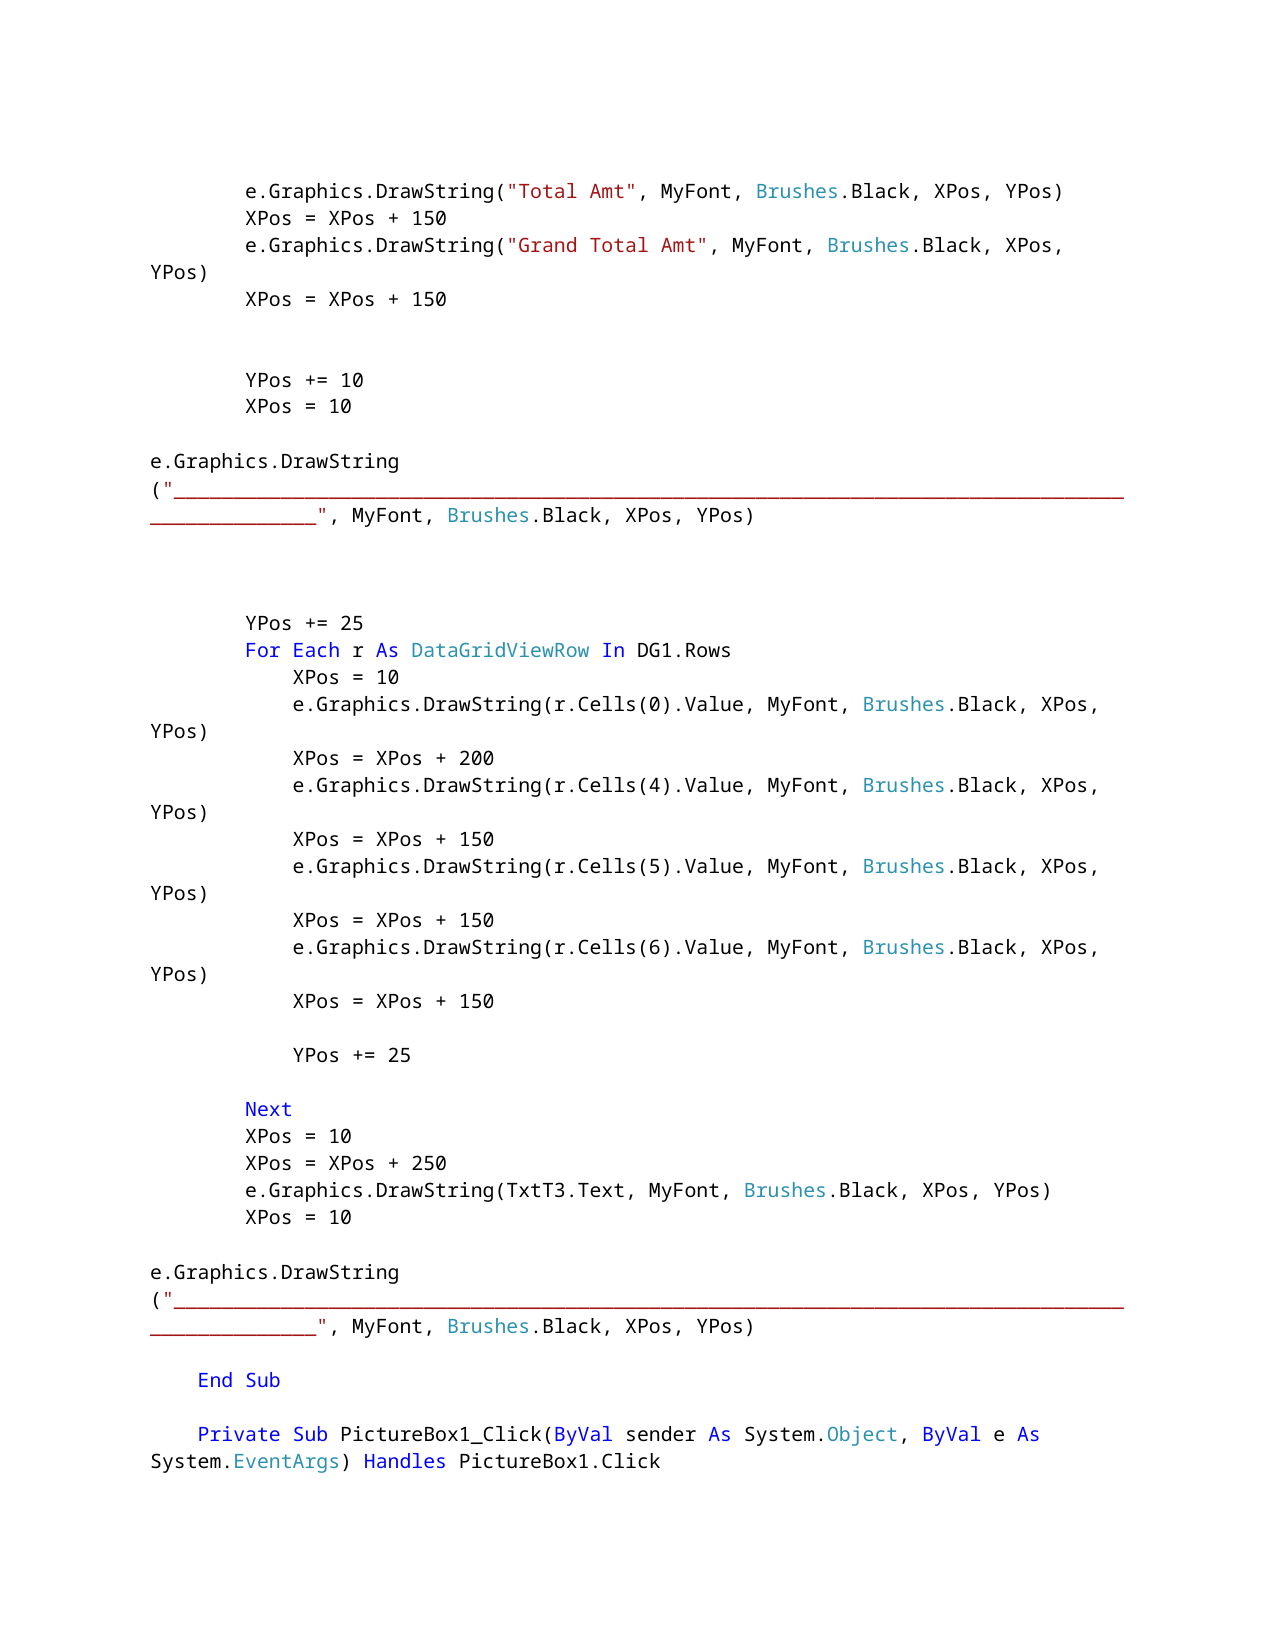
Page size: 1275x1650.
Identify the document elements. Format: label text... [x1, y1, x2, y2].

text XPos = XPos + 150 [150, 906, 1125, 933]
text XPos = 10 [150, 1122, 1125, 1149]
text For Each r As DataGridViewRow In DG1.Rows [150, 637, 1125, 664]
text XPos = XPos + 150 [150, 285, 1125, 312]
text XPos = 10 [150, 393, 1125, 420]
text e.Graphics.DrawString(r.Cells(4).Value, MyFont, Brushes.Black, XPos, YPos) [150, 772, 1125, 826]
text Next [150, 1095, 1125, 1122]
text e.Graphics.DrawString("Grand Total Amt", MyFont, Brushes.Black, XPos, YPos) [150, 231, 1125, 285]
text YPos += 25 [150, 1041, 1125, 1068]
text XPos = XPos + 150 [150, 987, 1125, 1014]
text XPos = XPos + 200 [150, 744, 1125, 772]
text End Sub [150, 1366, 1125, 1393]
text XPos = 10 [150, 664, 1125, 691]
text e.Graphics.DrawString(r.Cells(0).Value, MyFont, Brushes.Black, XPos, YPos) [150, 691, 1125, 744]
text e.Graphics.DrawString(r.Cells(6).Value, MyFont, Brushes.Black, XPos, YPos) [150, 933, 1125, 987]
text XPos = XPos + 250 [150, 1149, 1125, 1176]
text XPos = XPos + 150 [150, 826, 1125, 852]
text YPos += 25 [150, 610, 1125, 637]
text XPos = 10 [150, 1203, 1125, 1230]
text Private Sub PictureBox1_Click(ByVal sender As System.Object, ByVal e As System.EventArgs) Handles PictureBox1.Click [150, 1420, 1125, 1474]
text e.Graphics.DrawString(TxtT3.Text, MyFont, Brushes.Black, XPos, YPos) [150, 1176, 1125, 1203]
text e.Graphics.DrawString("Total Amt", MyFont, Brushes.Black, XPos, YPos) [150, 177, 1125, 204]
text YPos += 10 [150, 366, 1125, 393]
text XPos = XPos + 150 [150, 204, 1125, 231]
text e.Graphics.DrawString(r.Cells(5).Value, MyFont, Brushes.Black, XPos, YPos) [150, 852, 1125, 906]
